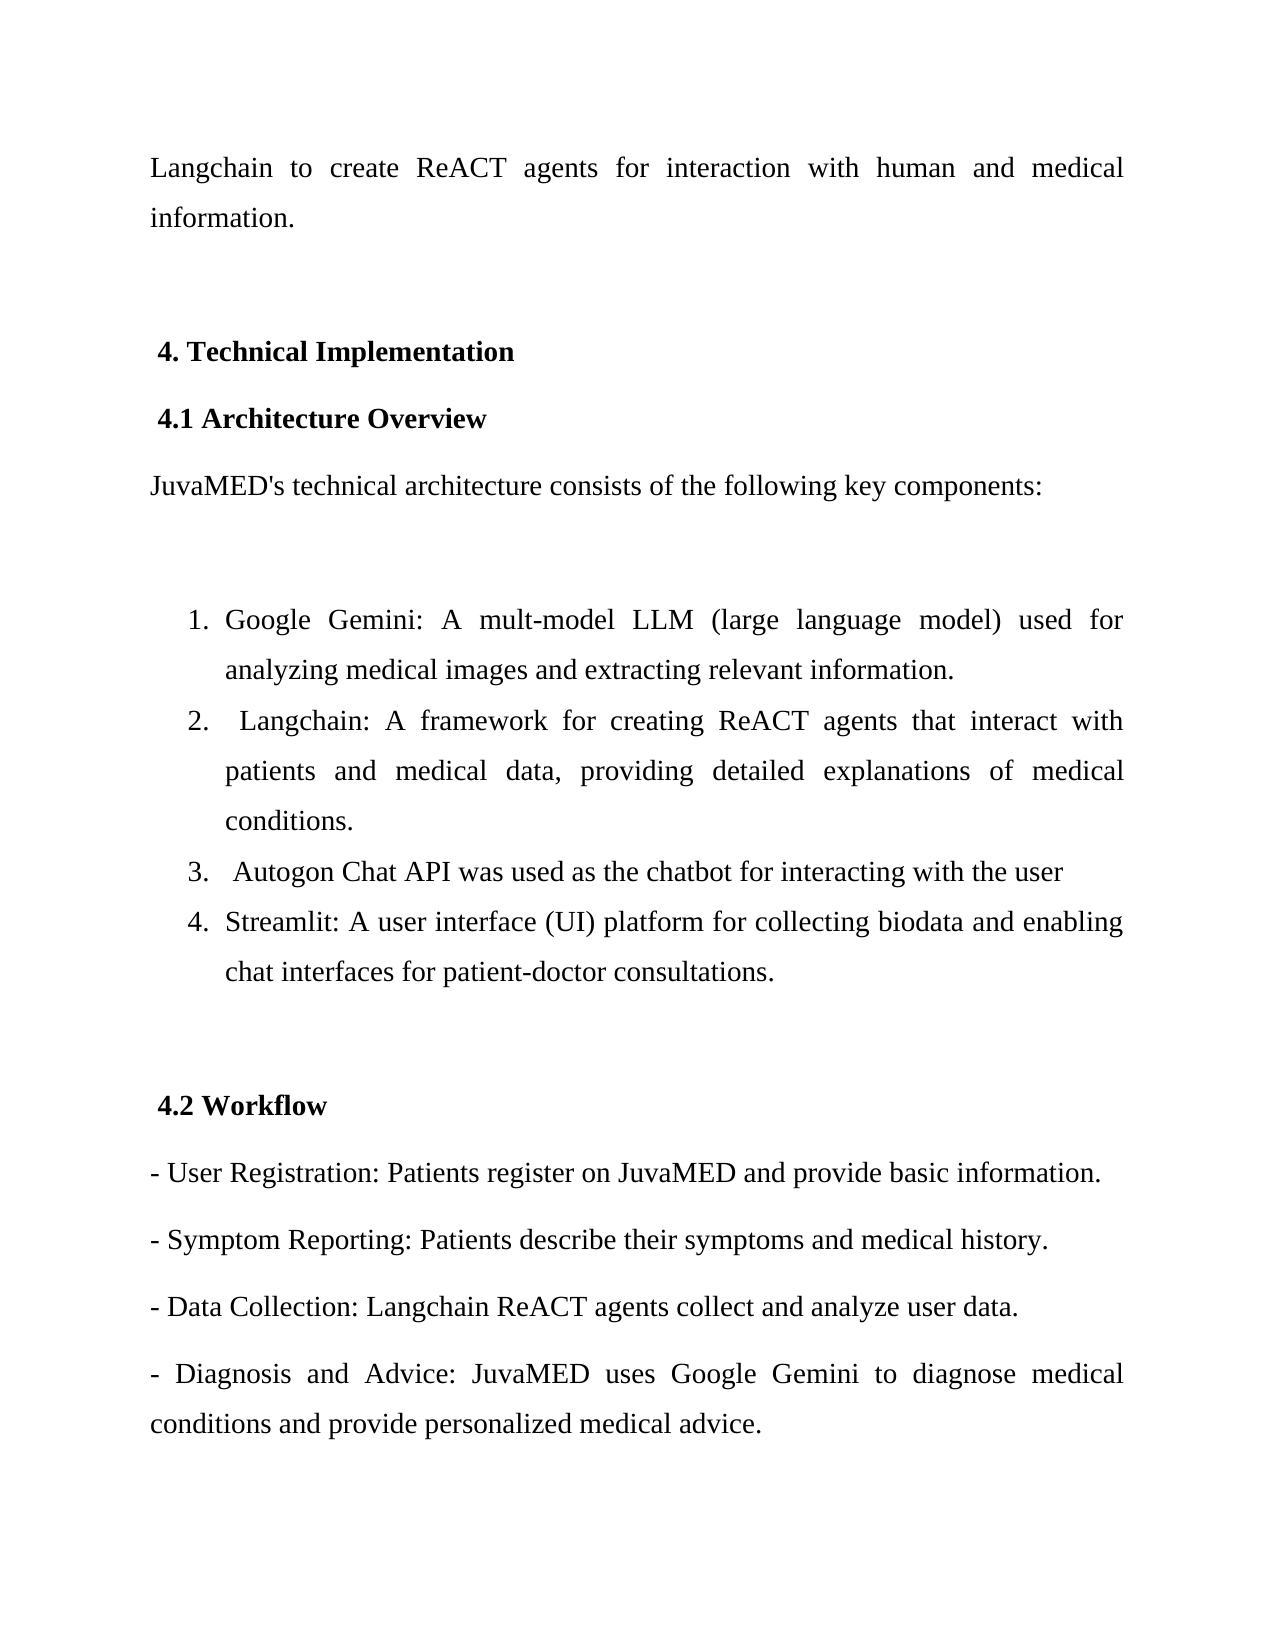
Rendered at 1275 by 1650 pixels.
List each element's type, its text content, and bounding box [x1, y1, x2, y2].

text 4.1 Architecture Overview [150, 401, 1125, 435]
list Autogon Chat API was used as the chatbot for interacting with the user [187, 854, 1125, 887]
text - User Registration: Patients register on JuvaMED and provide basic information. [150, 1155, 1125, 1189]
text 4. Technical Implementation [150, 334, 1125, 368]
text - Symptom Reporting: Patients describe their symptoms and medical history. [150, 1222, 1125, 1256]
text 4.2 Workflow [150, 1088, 1125, 1122]
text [150, 150, 1125, 234]
text - Diagnosis and Advice: JuvaMED uses Google Gemini to diagnose medical conditions and provide personalized medical advice. [150, 1356, 1125, 1440]
list Google Gemini: A mult-model LLM (large language model) used for analyzing medical images and extracting relevant information. [187, 602, 1125, 686]
list Streamlit: A user interface (UI) platform for collecting biodata and enabling chat interfaces for patient-doctor consultations. [187, 904, 1125, 988]
text - Data Collection: Langchain ReACT agents collect and analyze user data. [150, 1289, 1125, 1323]
list Langchain: A framework for creating ReACT agents that interact with patients and medical data, providing detailed explanations of medical conditions. [187, 703, 1125, 837]
text JuvaMED's technical architecture consists of the following key components: [150, 468, 1125, 502]
